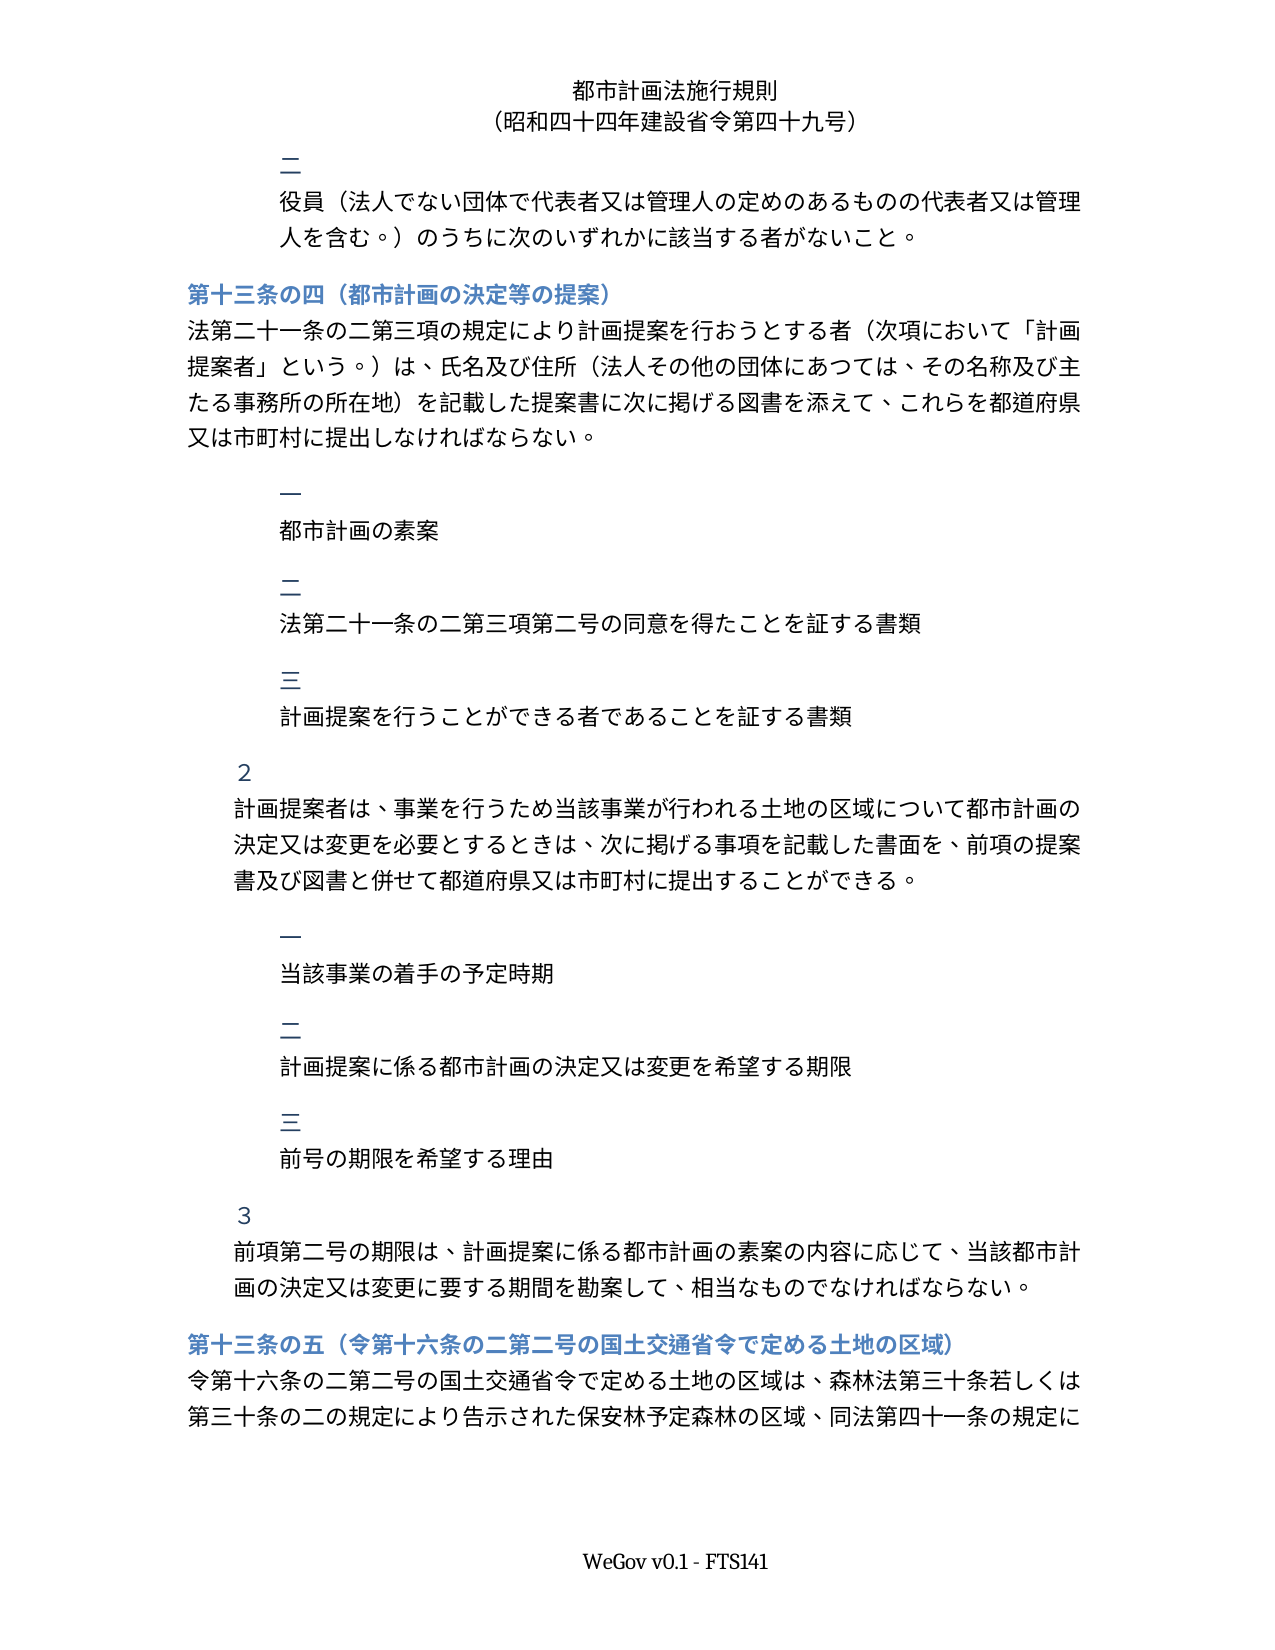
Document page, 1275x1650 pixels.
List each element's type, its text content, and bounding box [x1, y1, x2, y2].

subtitle 三 [279, 1107, 1087, 1138]
subtitle 三 [279, 664, 1087, 696]
subtitle 二 [279, 1014, 1087, 1046]
text 計画提案者は、事業を行うため当該事業が行われる土地の区域について都市計画の決定又は変更を必要とするときは、次に掲げる事項を記載した書面を、前項の提案書及び図書と併せて都道府県又は市町村に提出することができる。 [233, 793, 1087, 896]
text 法第二十一条の二第三項の規定により計画提案を行おうとする者（次項において「計画提案者」という。）は、氏名及び住所（法人その他の団体にあつては、その名称及び主たる事務所の所在地）を記載した提案書に次に掲げる図書を添えて、これらを都道府県又は市町村に提出しなければならない。 [187, 314, 1087, 454]
text 法第二十一条の二第三項第二号の同意を得たことを証する書類 [279, 608, 1087, 639]
text 計画提案に係る都市計画の決定又は変更を希望する期限 [279, 1051, 1087, 1082]
subtitle ３ [233, 1200, 1087, 1231]
text 計画提案を行うことができる者であることを証する書類 [279, 701, 1087, 732]
text 前項第二号の期限は、計画提案に係る都市計画の素案の内容に応じて、当該都市計画の決定又は変更に要する期間を勘案して、相当なものでなければならない。 [233, 1236, 1087, 1303]
text 当該事業の着手の予定時期 [279, 958, 1087, 989]
text 都市計画の素案 [279, 515, 1087, 546]
text 令第十六条の二第二号の国土交通省令で定める土地の区域は、森林法第三十条若しくは第三十条の二の規定により告示された保安林予定森林の区域、同法第四十一条の規定により指定された保安施設地区又は同法第四十四条において準用する同法第三十条の規定により告示された保安施設地区に予定された地区とする。 [187, 1364, 1087, 1432]
subtitle 二 [279, 150, 1087, 181]
text 役員（法人でない団体で代表者又は管理人の定めのあるものの代表者又は管理人を含む。）のうちに次のいずれかに該当する者がないこと。 [279, 186, 1087, 253]
subtitle 一 [279, 922, 1087, 953]
subtitle 第十三条の五（令第十六条の二第二号の国土交通省令で定める土地の区域） [187, 1329, 1087, 1360]
subtitle 一 [279, 479, 1087, 510]
subtitle 二 [279, 572, 1087, 603]
subtitle 第十三条の四（都市計画の決定等の提案） [187, 279, 1087, 310]
text 前号の期限を希望する理由 [279, 1143, 1087, 1174]
subtitle ２ [233, 757, 1087, 788]
